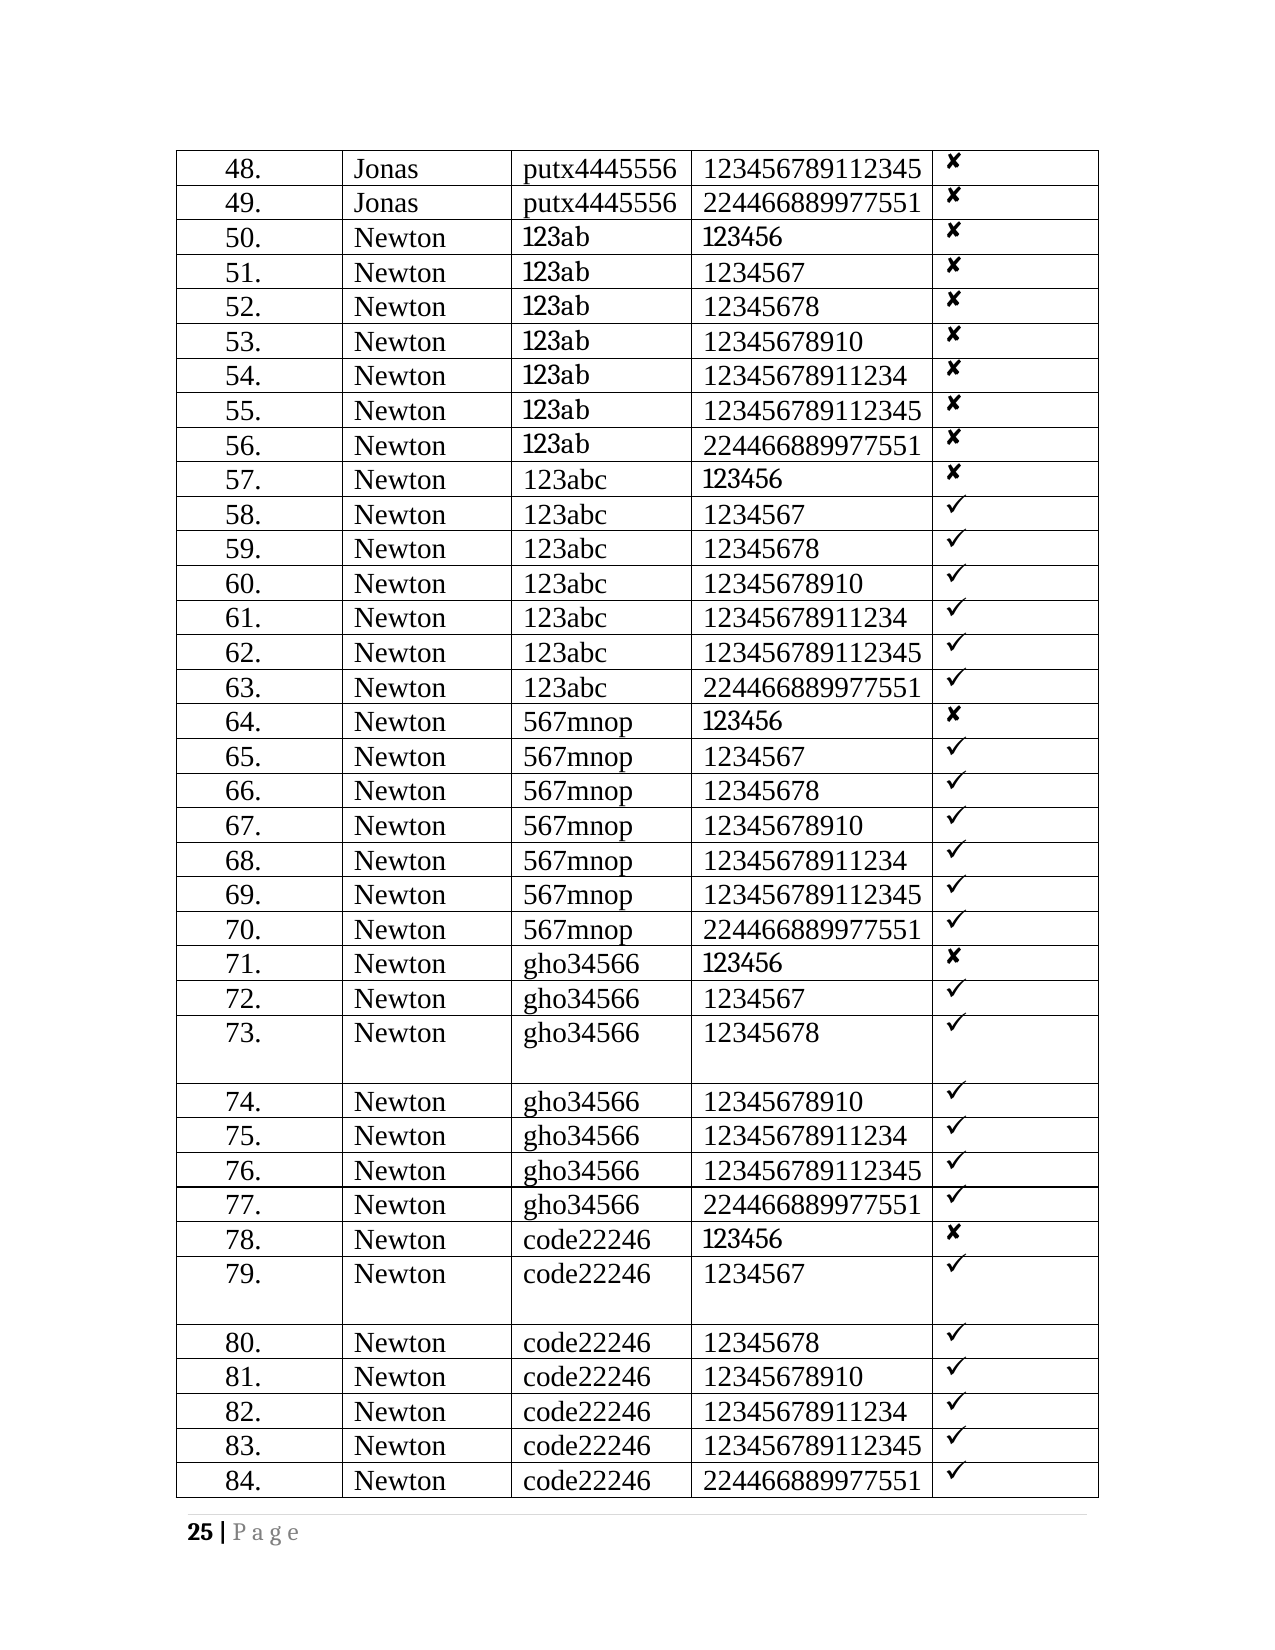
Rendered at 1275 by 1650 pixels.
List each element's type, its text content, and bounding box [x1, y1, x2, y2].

table_cell 567mnop [512, 843, 691, 876]
table_cell [177, 1257, 342, 1324]
table_cell 123ab [512, 220, 691, 254]
table_cell Newton [343, 704, 511, 738]
table_cell [933, 186, 1098, 219]
table_cell [177, 566, 342, 599]
table_cell [933, 531, 1098, 565]
table_cell [933, 462, 1098, 496]
table_cell 12345678910 [692, 808, 932, 842]
table_cell Newton [343, 220, 511, 254]
table_cell [933, 1222, 1098, 1256]
table_cell code22246 [512, 1257, 691, 1324]
table_cell 12345678911234 [692, 601, 932, 634]
table_cell 12345678910 [692, 1359, 932, 1393]
table_cell [177, 601, 342, 634]
table_cell gho34566 [512, 981, 691, 1014]
table_cell [933, 1118, 1098, 1152]
table_cell 123456 [692, 1222, 932, 1256]
table_cell [933, 1359, 1098, 1393]
table_cell [933, 220, 1098, 254]
table_cell 224466889977551 [692, 1188, 932, 1221]
table_cell 12345678 [692, 531, 932, 565]
table_cell [933, 670, 1098, 703]
table_cell code22246 [512, 1222, 691, 1256]
table_cell Newton [343, 462, 511, 496]
table_cell [177, 1188, 342, 1221]
table_cell code22246 [512, 1429, 691, 1462]
table_cell Newton [343, 1394, 511, 1427]
table_cell [177, 289, 342, 323]
table_cell 123ab [512, 255, 691, 288]
table_cell Newton [343, 1188, 511, 1221]
table_cell Newton [343, 912, 511, 945]
table_cell [177, 220, 342, 254]
table_cell 224466889977551 [692, 912, 932, 945]
table_cell [933, 151, 1098, 184]
table_cell [933, 946, 1098, 980]
table_cell 567mnop [512, 739, 691, 772]
table_cell 123abc [512, 462, 691, 496]
table_cell 1234567 [692, 1257, 932, 1324]
table_cell [933, 808, 1098, 842]
table_cell [177, 1325, 342, 1358]
table_cell 123456 [692, 220, 932, 254]
table_cell [177, 531, 342, 565]
table_cell [177, 1016, 342, 1083]
table_cell 12345678 [692, 1325, 932, 1358]
table_cell Newton [343, 1222, 511, 1256]
table_cell [933, 912, 1098, 945]
table_cell gho34566 [512, 1016, 691, 1083]
table_cell Newton [343, 566, 511, 599]
table_cell [933, 289, 1098, 323]
table_cell 123456789112345 [692, 1153, 932, 1186]
table_cell [933, 428, 1098, 461]
table_cell [177, 1118, 342, 1152]
table_cell 1234567 [692, 981, 932, 1014]
table_cell 123456789112345 [692, 1429, 932, 1462]
table_cell Newton [343, 1429, 511, 1462]
table_cell putx4445556 [512, 151, 691, 184]
table_cell Newton [343, 359, 511, 392]
table_cell Newton [343, 393, 511, 427]
table_cell [177, 324, 342, 357]
table_cell [177, 774, 342, 807]
table_cell [933, 635, 1098, 669]
table_cell 1234567 [692, 739, 932, 772]
table_cell [177, 877, 342, 911]
table_cell [177, 1084, 342, 1117]
table_cell Newton [343, 1153, 511, 1186]
table_cell 123456789112345 [692, 393, 932, 427]
table_cell Newton [343, 670, 511, 703]
table_cell [177, 393, 342, 427]
table_cell code22246 [512, 1394, 691, 1427]
table_cell [177, 1394, 342, 1427]
table_cell Newton [343, 324, 511, 357]
table_cell [933, 981, 1098, 1014]
table_cell [177, 635, 342, 669]
table_cell [933, 324, 1098, 357]
table_cell [933, 1153, 1098, 1186]
table_cell 123abc [512, 601, 691, 634]
table_cell putx4445556 [512, 186, 691, 219]
table_cell [933, 1016, 1098, 1083]
table_cell [177, 186, 342, 219]
table_cell Newton [343, 981, 511, 1014]
table_cell [933, 359, 1098, 392]
table_cell 123456 [692, 946, 932, 980]
table_cell 123abc [512, 566, 691, 599]
table_cell 123456789112345 [692, 635, 932, 669]
table_cell 1234567 [692, 497, 932, 530]
table_cell Newton [343, 1325, 511, 1358]
table_cell gho34566 [512, 1084, 691, 1117]
table_cell 12345678911234 [692, 843, 932, 876]
table_cell [933, 1084, 1098, 1117]
table_cell Newton [343, 946, 511, 980]
table_cell Newton [343, 255, 511, 288]
table_cell code22246 [512, 1463, 691, 1497]
table_cell Newton [343, 1463, 511, 1497]
table_cell 123ab [512, 393, 691, 427]
table_cell 224466889977551 [692, 186, 932, 219]
table_cell Newton [343, 808, 511, 842]
table_cell 123ab [512, 359, 691, 392]
table_cell 567mnop [512, 704, 691, 738]
table_cell [933, 1257, 1098, 1324]
table_cell [933, 1188, 1098, 1221]
table_cell [933, 255, 1098, 288]
table_cell Jonas [343, 151, 511, 184]
table_cell [177, 670, 342, 703]
table_cell 567mnop [512, 877, 691, 911]
table_cell 123456789112345 [692, 877, 932, 911]
table_cell code22246 [512, 1359, 691, 1393]
table_cell Newton [343, 1118, 511, 1152]
table_cell [177, 808, 342, 842]
table_cell [177, 912, 342, 945]
table_cell 123456 [692, 704, 932, 738]
table_cell Newton [343, 428, 511, 461]
table_cell [177, 255, 342, 288]
table_cell [177, 946, 342, 980]
table_cell 12345678 [692, 289, 932, 323]
table_cell 123ab [512, 289, 691, 323]
table_cell 123ab [512, 428, 691, 461]
table_cell [933, 843, 1098, 876]
table_cell 12345678911234 [692, 1118, 932, 1152]
table_cell Newton [343, 531, 511, 565]
table_cell gho34566 [512, 1188, 691, 1221]
table_cell 123abc [512, 497, 691, 530]
table_cell [933, 497, 1098, 530]
table_cell 12345678910 [692, 566, 932, 599]
table_cell Newton [343, 1016, 511, 1083]
table_cell [933, 1394, 1098, 1427]
table_cell [177, 497, 342, 530]
table_cell Newton [343, 601, 511, 634]
table_cell 123ab [512, 324, 691, 357]
table_cell 123abc [512, 670, 691, 703]
table_cell Newton [343, 497, 511, 530]
table_cell [177, 359, 342, 392]
table_cell 123abc [512, 531, 691, 565]
table_cell [177, 704, 342, 738]
table_cell 12345678911234 [692, 1394, 932, 1427]
table_cell [177, 1153, 342, 1186]
table_cell 567mnop [512, 774, 691, 807]
table_cell Jonas [343, 186, 511, 219]
table_cell gho34566 [512, 1153, 691, 1186]
table_cell Newton [343, 1084, 511, 1117]
table_cell 224466889977551 [692, 1463, 932, 1497]
table_cell gho34566 [512, 1118, 691, 1152]
table_cell [177, 1359, 342, 1393]
table_cell 567mnop [512, 912, 691, 945]
table_cell [933, 566, 1098, 599]
table_cell 123456 [692, 462, 932, 496]
table_cell [933, 393, 1098, 427]
table_cell [177, 739, 342, 772]
table_cell 123456789112345 [692, 151, 932, 184]
table_cell [933, 739, 1098, 772]
table_cell [177, 151, 342, 184]
table_cell Newton [343, 1359, 511, 1393]
table_cell 224466889977551 [692, 428, 932, 461]
table_cell [177, 1429, 342, 1462]
table_cell Newton [343, 774, 511, 807]
table_cell Newton [343, 289, 511, 323]
table_cell [933, 1325, 1098, 1358]
table_cell [933, 774, 1098, 807]
table_cell 12345678 [692, 1016, 932, 1083]
table_cell gho34566 [512, 946, 691, 980]
table_cell Newton [343, 635, 511, 669]
table_cell [177, 981, 342, 1014]
table_cell [177, 1222, 342, 1256]
table_cell 123abc [512, 635, 691, 669]
table_cell 1234567 [692, 255, 932, 288]
table_cell 12345678 [692, 774, 932, 807]
table_cell code22246 [512, 1325, 691, 1358]
table_cell 224466889977551 [692, 670, 932, 703]
table_cell Newton [343, 843, 511, 876]
table_cell [177, 462, 342, 496]
table_cell 12345678910 [692, 1084, 932, 1117]
table_cell [933, 1429, 1098, 1462]
table_cell [177, 428, 342, 461]
table_cell Newton [343, 739, 511, 772]
table_cell [933, 877, 1098, 911]
table_cell [177, 843, 342, 876]
table_cell 567mnop [512, 808, 691, 842]
table_cell 12345678911234 [692, 359, 932, 392]
table_cell [177, 1463, 342, 1497]
table_cell Newton [343, 1257, 511, 1324]
table_cell 12345678910 [692, 324, 932, 357]
table_cell Newton [343, 877, 511, 911]
table_cell [933, 601, 1098, 634]
table_cell [933, 704, 1098, 738]
table_cell [933, 1463, 1098, 1497]
